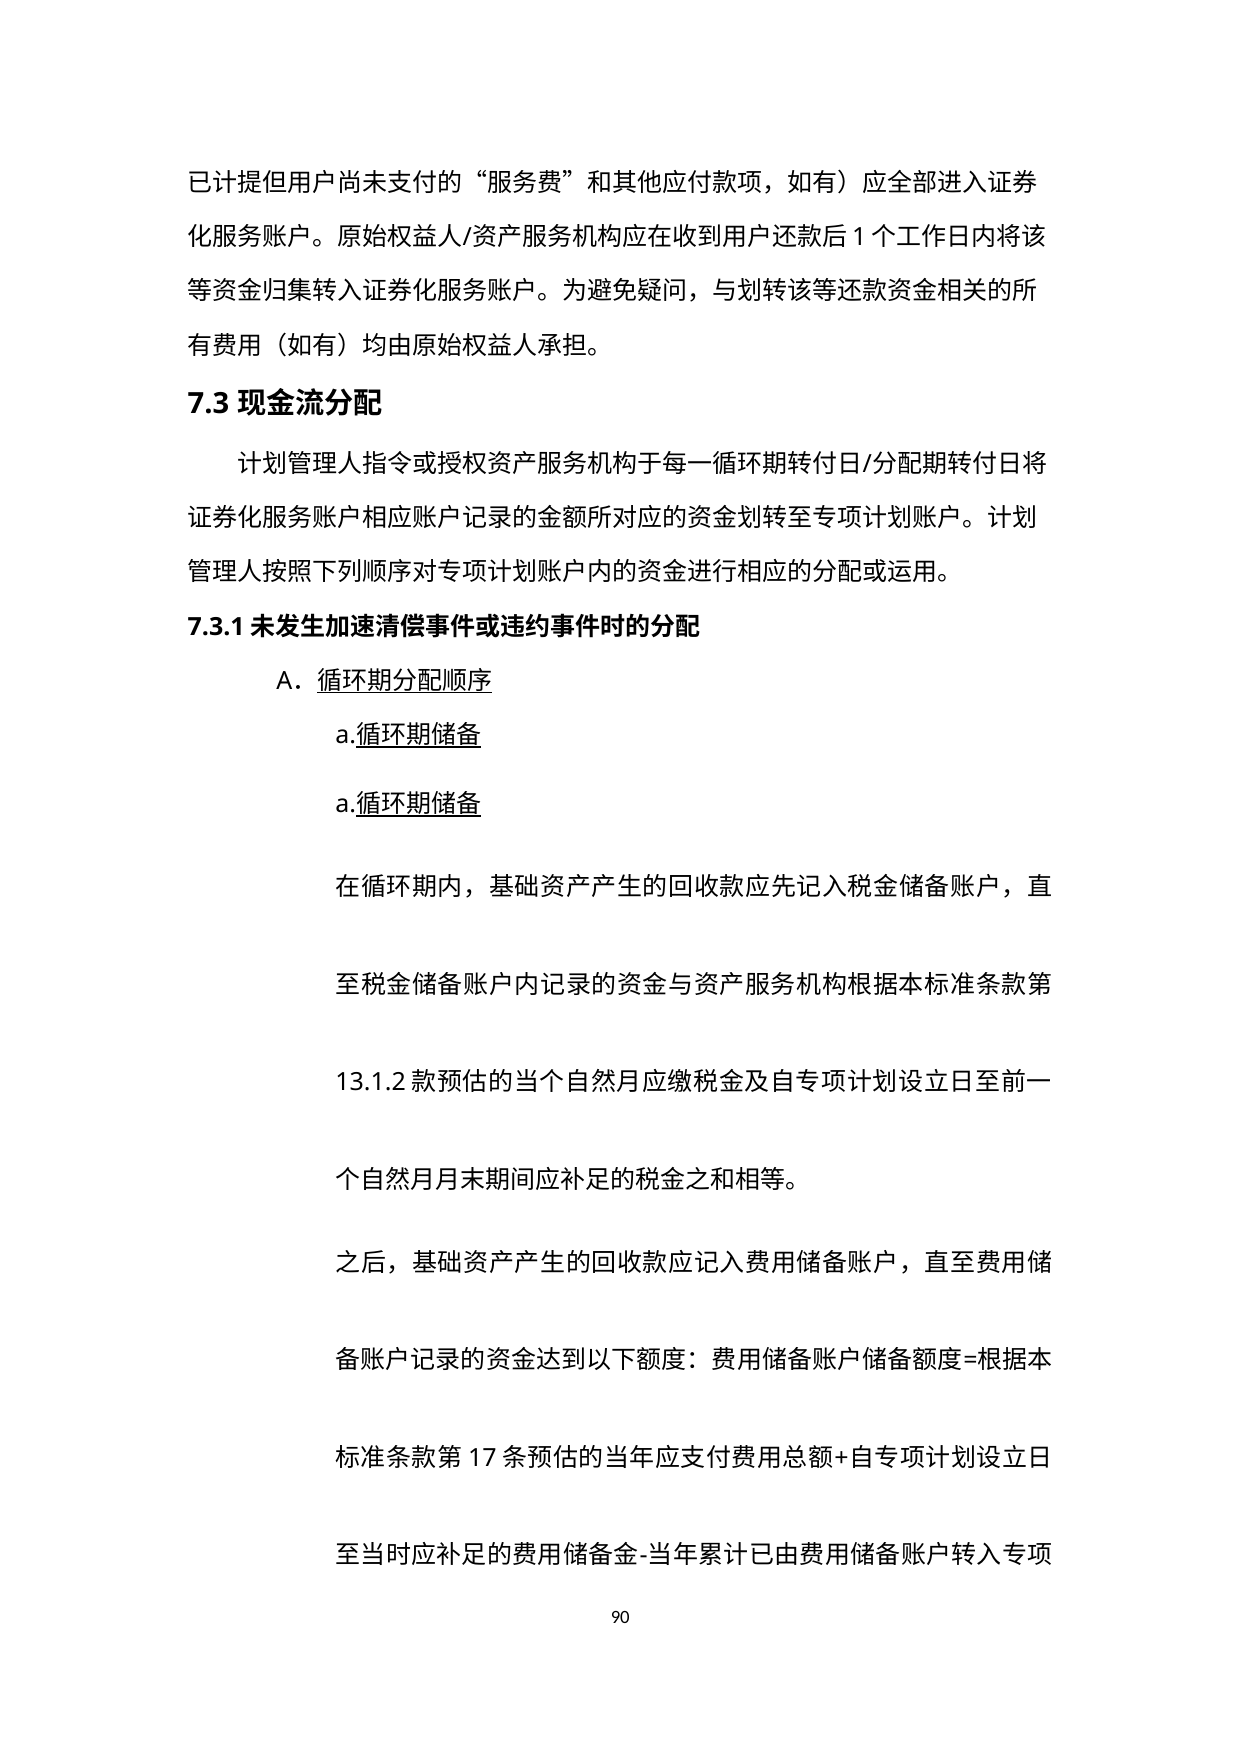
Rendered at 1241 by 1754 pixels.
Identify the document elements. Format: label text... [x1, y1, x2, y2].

text 计划管理人指令或授权资产服务机构于每一循环期转付日/分配期转付日将证券化服务账户相应账户记录的金额所对应的资金划转至专项计划账户。计划管理人按照下列顺序对专项计划账户内的资金进行相应的分配或运用。 [187, 443, 1053, 588]
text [335, 1228, 1053, 1586]
text 7.3.1未发生加速清偿事件或违约事件时的分配 [187, 606, 1053, 642]
text A．循环期分配顺序 [187, 661, 1053, 697]
text 在循环期内，基础资产产生的回收款应先记入税金储备账户，直至税金储备账户内记录的资金与资产服务机构根据本标准条款第13.1.2款预估的当个自然月应缴税金及自专项计划设立日至前一个自然月月末期间应补足的税金之和相等。 [335, 852, 1053, 1210]
text a.循环期储备 [335, 769, 1053, 834]
text a.循环期储备 [335, 715, 1053, 751]
subtitle 7.3 现金流分配 [187, 379, 1053, 422]
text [187, 162, 1053, 361]
